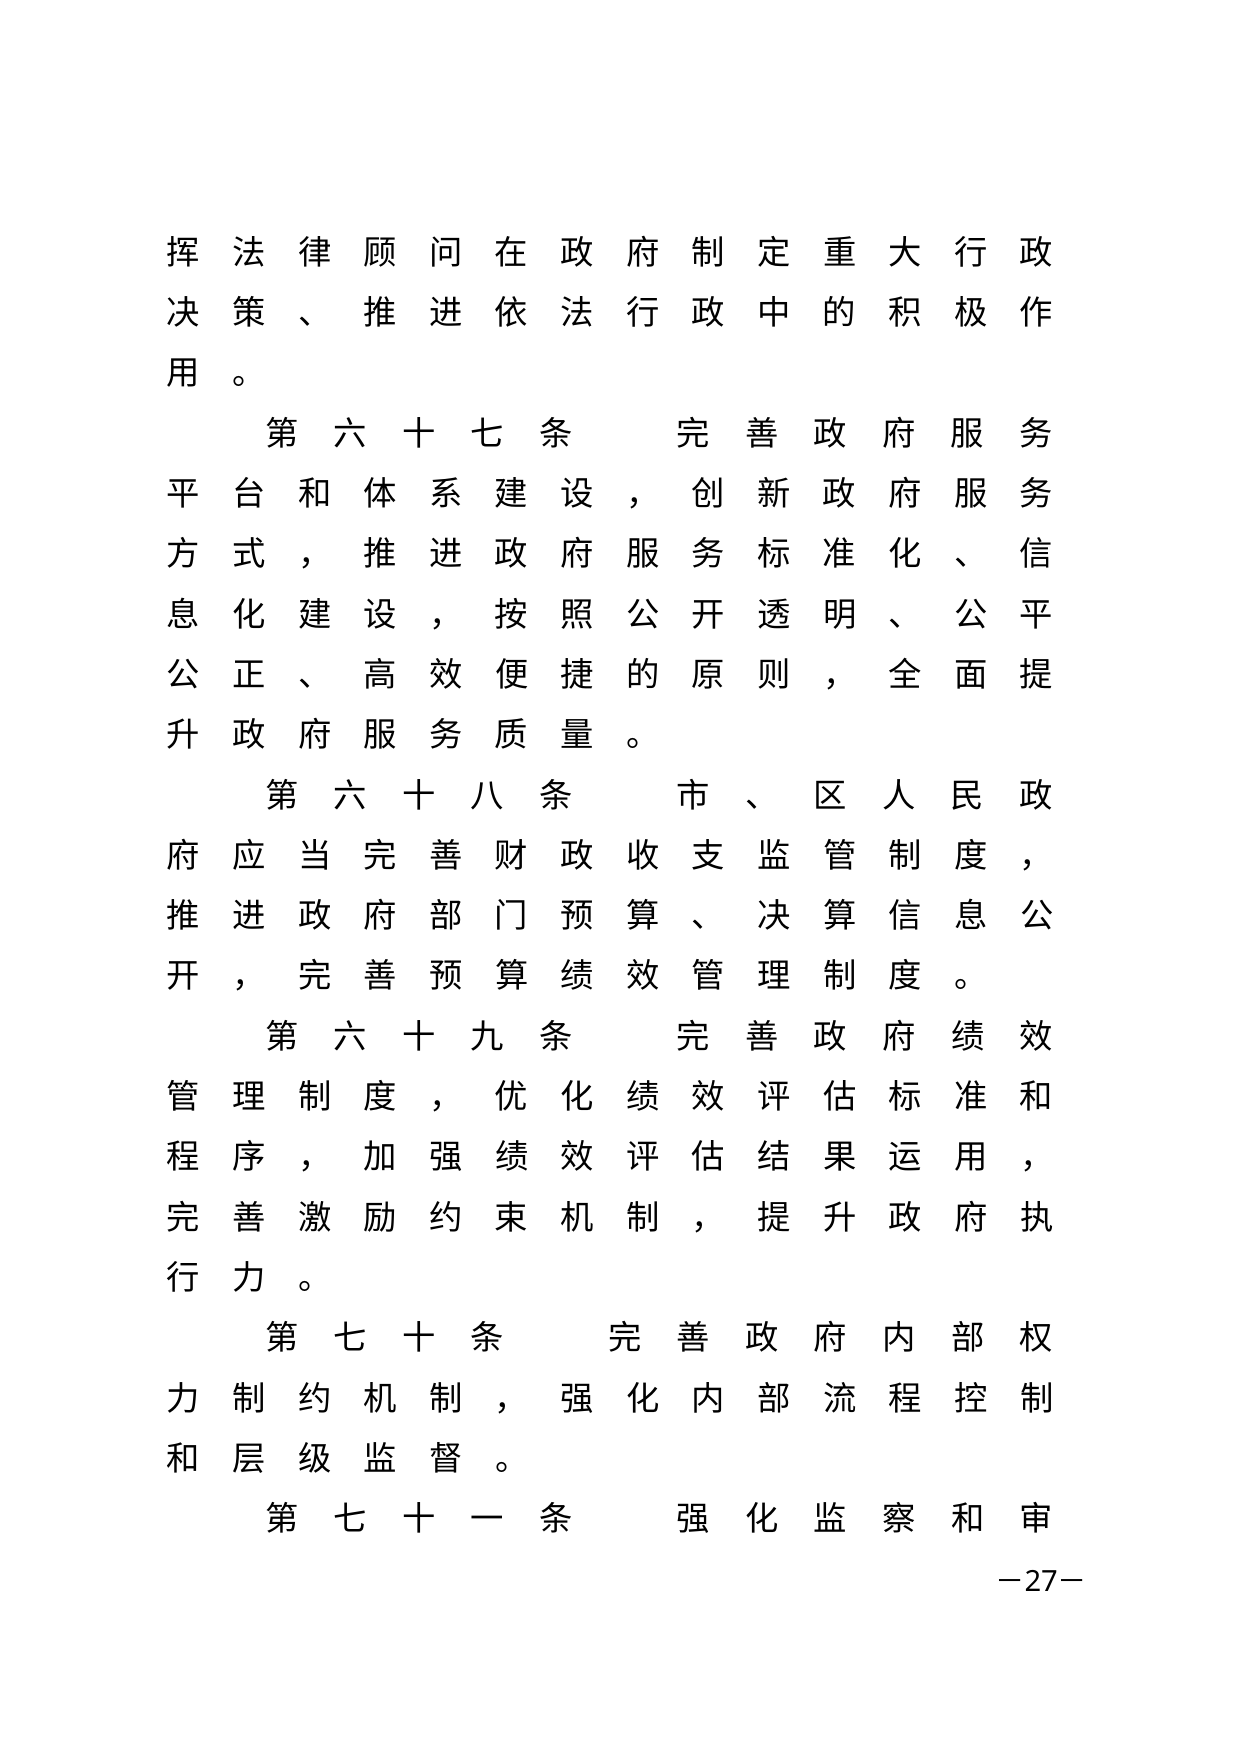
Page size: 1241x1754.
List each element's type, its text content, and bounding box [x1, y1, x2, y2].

text 完善政府法律顾问制度，发挥法律顾问在政府制定重大行政决策、推进依法行政中的积极作用。 [167, 219, 1085, 400]
text 第六十七条 完善政府服务平台和体系建设，创新政府服务方式，推进政府服务标准化、信息化建设，按照公开透明、公平公正、高效便捷的原则，全面提升政府服务质量。 [167, 400, 1085, 762]
text 第七十条 完善政府内部权力制约机制，强化内部流程控制和层级监督。 [167, 1305, 1085, 1486]
text 第七十一条 强化监察和审计等专门监督机制，完善电子监察平台，加强廉政风险防控，落实责任追究制度。 [167, 1486, 1085, 1546]
text 第六十九条 完善政府绩效管理制度，优化绩效评估标准和程序，加强绩效评估结果运用，完善激励约束机制，提升政府执行力。 [167, 1003, 1085, 1305]
text 第六十八条 市、区人民政府应当完善财政收支监管制度，推进政府部门预算、决算信息公开，完善预算绩效管理制度。 [167, 762, 1085, 1003]
